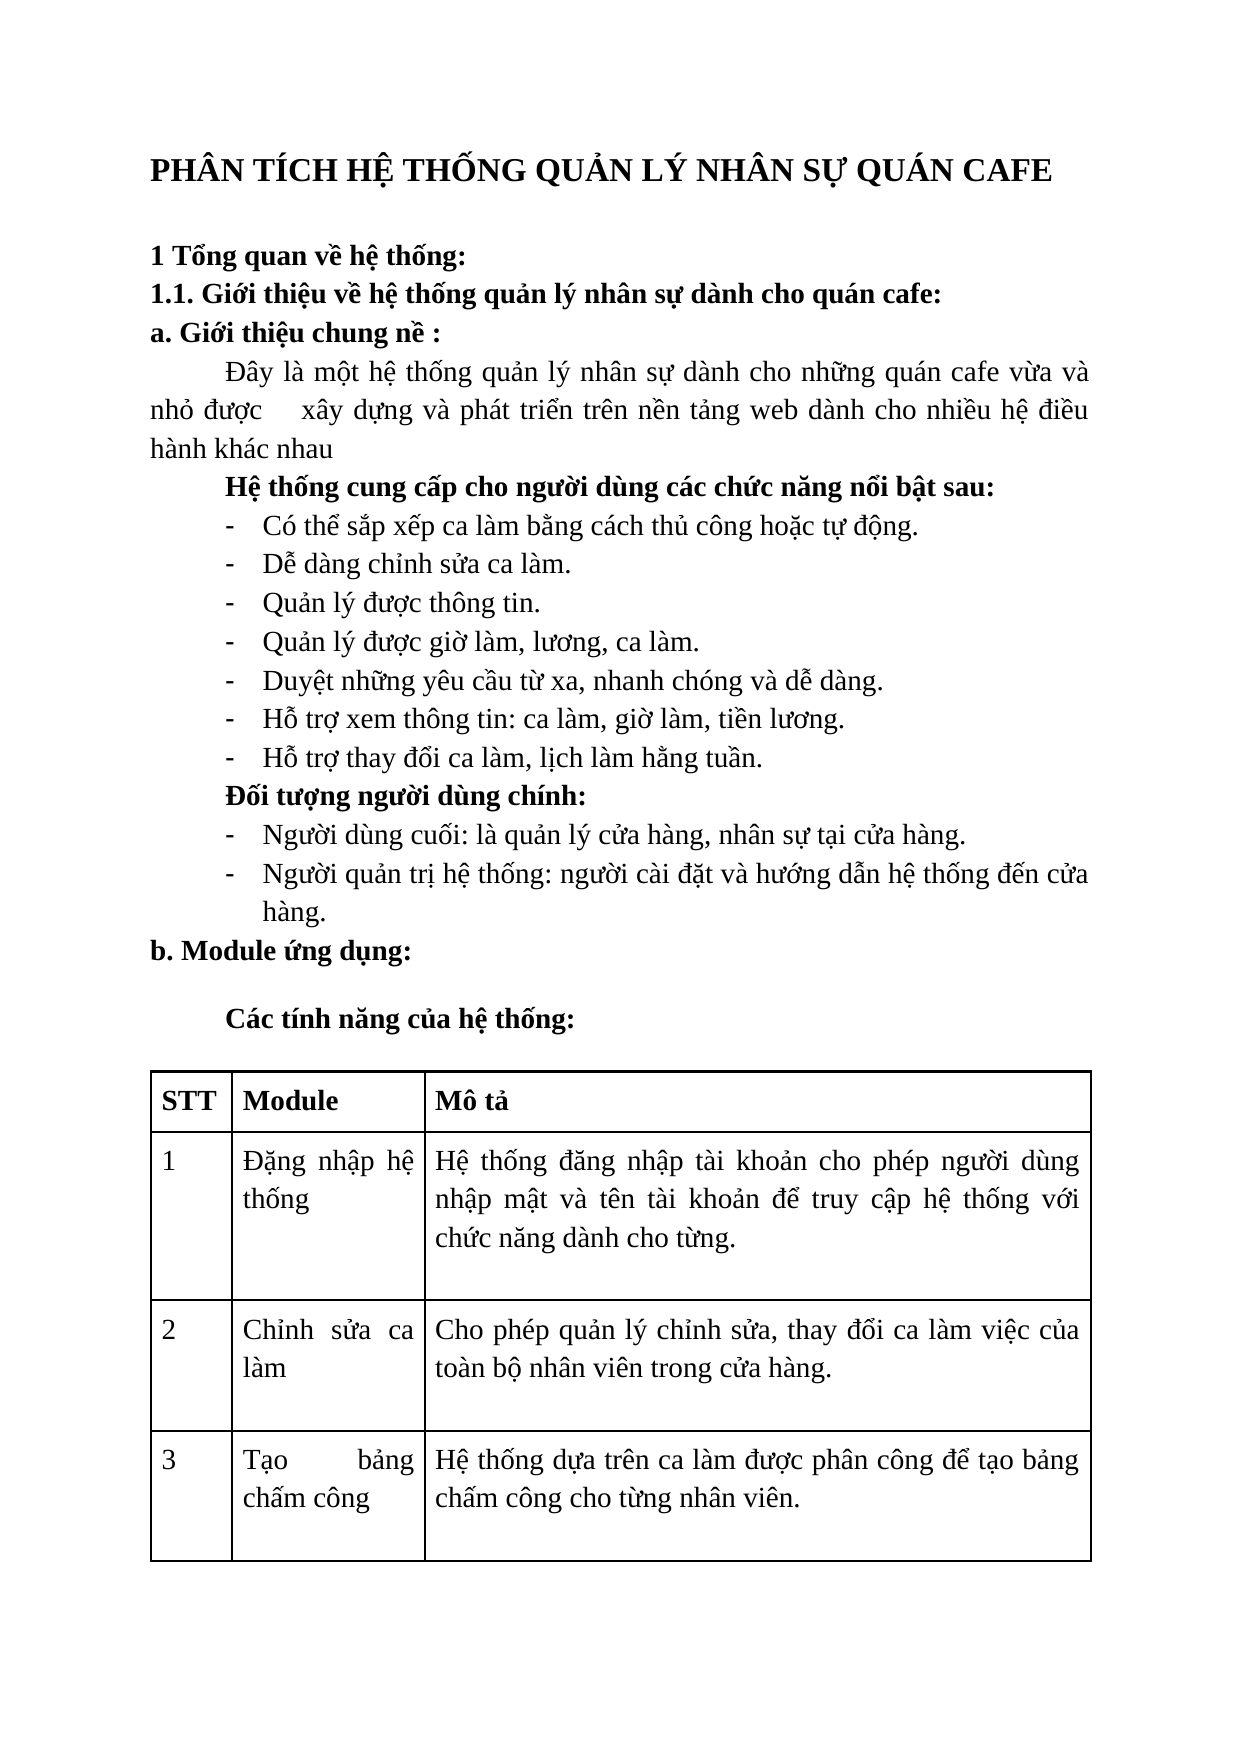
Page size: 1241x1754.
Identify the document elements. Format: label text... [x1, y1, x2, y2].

text - Có thể sắp xếp ca làm bằng cách thủ công hoặc tự động. [225, 508, 1090, 542]
text - Hỗ trợ thay đổi ca làm, lịch làm hằng tuần. [225, 740, 1090, 773]
text - Hỗ trợ xem thông tin: ca làm, giờ làm, tiền lương. [225, 701, 1090, 735]
table_cell 1 [152, 1133, 231, 1299]
text - Người quản trị hệ thống: người cài đặt và hướng dẫn hệ thống đến cửa hàng. [225, 856, 1090, 928]
table_cell 3 [152, 1432, 231, 1560]
table_cell 2 [152, 1301, 231, 1429]
table_cell Đặng nhập hệ thống [233, 1133, 424, 1299]
text - Duyệt những yêu cầu từ xa, nhanh chóng và dễ dàng. [225, 662, 1090, 696]
table_cell Tạo bảng chấm công [233, 1432, 424, 1560]
table_cell Hệ thống đăng nhập tài khoản cho phép người dùng nhập mật và tên tài khoản để truy cập hệ thống với chức năng dành cho từng. [426, 1133, 1090, 1299]
table_cell Cho phép quản lý chỉnh sửa, thay đổi ca làm việc của toàn bộ nhân viên trong cửa hàng. [426, 1301, 1090, 1429]
table_cell Hệ thống dựa trên ca làm được phân công để tạo bảng chấm công cho từng nhân viên. [426, 1432, 1090, 1560]
text a. Giới thiệu chung nề : [150, 315, 1090, 349]
text - Quản lý được giờ làm, lương, ca làm. [225, 624, 1090, 657]
text - Dễ dàng chỉnh sửa ca làm. [225, 547, 1090, 580]
table_header STT [152, 1073, 231, 1131]
text Đối tượng người dùng chính: [150, 778, 1090, 812]
text Đây là một hệ thống quản lý nhân sự dành cho những quán cafe vừa và nhỏ được xây dựng và phát triển trên nền tảng web dành cho nhiều hệ điều hành khác nhau [150, 354, 1090, 464]
text Các tính năng của hệ thống: [150, 1002, 1090, 1035]
text - Người dùng cuối: là quản lý cửa hàng, nhân sự tại cửa hàng. [225, 817, 1090, 851]
table_header Mô tả [426, 1073, 1090, 1131]
text - Quản lý được thông tin. [225, 585, 1090, 619]
table_cell Chỉnh sửa ca làm [233, 1301, 424, 1429]
text 1 Tổng quan về hệ thống: [150, 238, 1090, 272]
text 1.1. Giới thiệu về hệ thống quản lý nhân sự dành cho quán cafe: [150, 277, 1090, 310]
text Hệ thống cung cấp cho người dùng các chức năng nổi bật sau: [150, 469, 1090, 503]
table_header Module [233, 1073, 424, 1131]
text PHÂN TÍCH HỆ THỐNG QUẢN LÝ NHÂN SỰ QUÁN CAFE [150, 150, 1090, 188]
text b. Module ứng dụng: [150, 933, 1090, 966]
